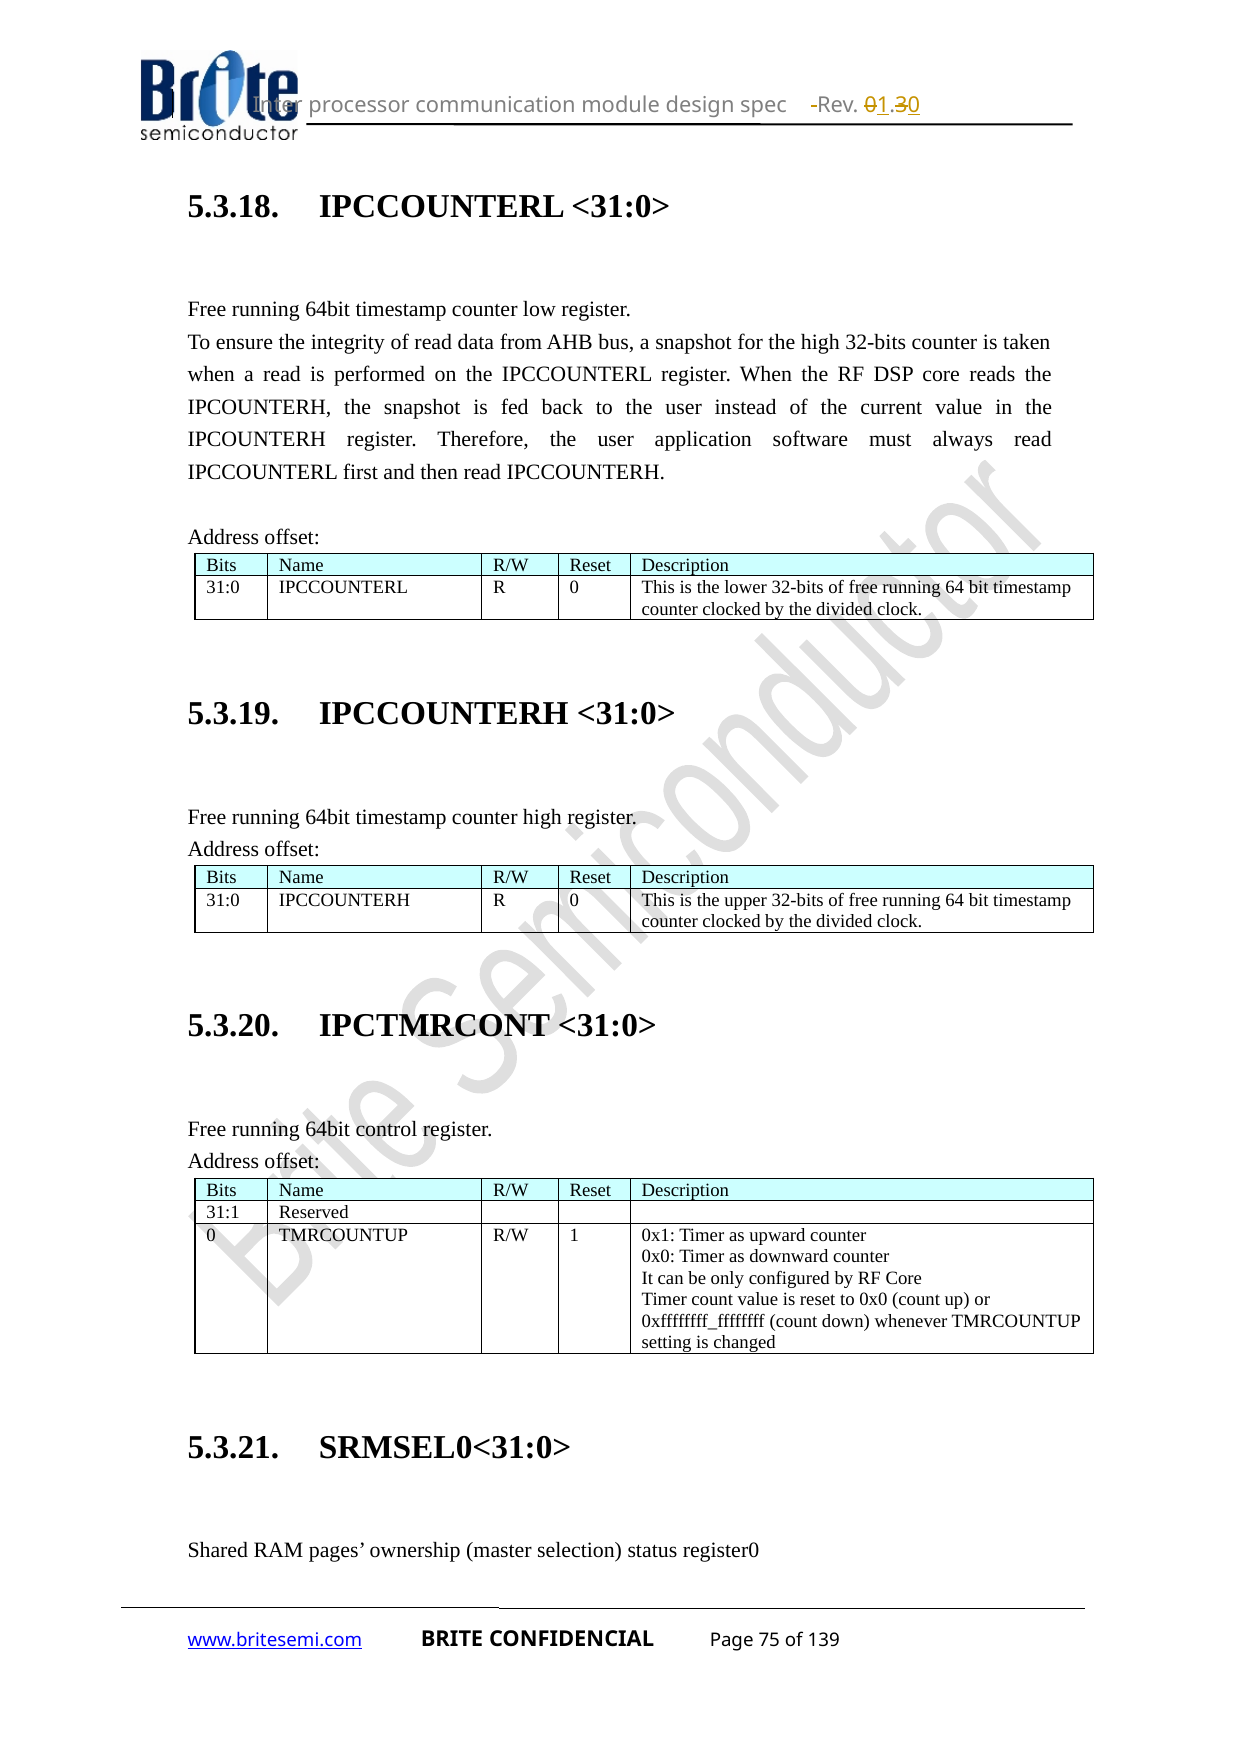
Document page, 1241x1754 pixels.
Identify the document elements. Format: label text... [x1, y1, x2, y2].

subtitle IPCCOUNTERL <31:0> [187, 173, 1053, 238]
subtitle SRMSEL0<31:0> [187, 1414, 1053, 1479]
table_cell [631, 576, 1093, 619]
picture [140, 50, 298, 140]
text Address offset: [187, 1145, 1053, 1177]
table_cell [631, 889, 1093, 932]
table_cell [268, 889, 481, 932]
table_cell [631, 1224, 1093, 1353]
text Free running 64bit control register. [187, 1112, 1053, 1145]
subtitle IPCTMRCONT <31:0> [187, 992, 1053, 1057]
text Shared RAM pages’ ownership (master selection) status register0 [187, 1534, 1053, 1566]
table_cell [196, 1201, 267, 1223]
subtitle IPCCOUNTERH <31:0> [187, 680, 1053, 745]
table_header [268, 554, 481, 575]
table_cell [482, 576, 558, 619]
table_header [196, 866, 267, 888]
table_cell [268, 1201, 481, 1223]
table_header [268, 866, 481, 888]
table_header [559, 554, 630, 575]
text Free running 64bit timestamp counter low register. [187, 293, 1053, 325]
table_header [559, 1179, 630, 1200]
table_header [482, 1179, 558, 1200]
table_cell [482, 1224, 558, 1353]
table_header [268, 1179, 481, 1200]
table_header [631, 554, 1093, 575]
text Free running 64bit timestamp counter high register. [187, 800, 1053, 832]
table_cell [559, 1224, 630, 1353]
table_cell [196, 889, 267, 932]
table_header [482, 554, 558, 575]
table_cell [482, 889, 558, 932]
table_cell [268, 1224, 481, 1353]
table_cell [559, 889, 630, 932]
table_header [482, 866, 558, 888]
text Address offset: [187, 520, 1053, 553]
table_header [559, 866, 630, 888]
text To ensure the integrity of read data from AHB bus, a snapshot for the high 32-bits counter is taken when a read is performed on the IPCCOUNTERL register. When the RF DSP core reads the IPCOUNTERH, the snapshot is fed back to the user instead of the current value in the IPCOUNTERH register. Therefore, the user application software must always read IPCCOUNTERL first and then read IPCCOUNTERH. [187, 325, 1053, 488]
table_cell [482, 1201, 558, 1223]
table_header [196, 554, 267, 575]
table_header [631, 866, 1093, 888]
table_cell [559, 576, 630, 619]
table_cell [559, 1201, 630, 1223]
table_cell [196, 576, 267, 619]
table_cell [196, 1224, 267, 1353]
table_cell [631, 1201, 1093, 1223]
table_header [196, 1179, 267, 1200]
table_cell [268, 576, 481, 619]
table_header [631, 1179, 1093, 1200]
text Address offset: [187, 832, 1053, 865]
